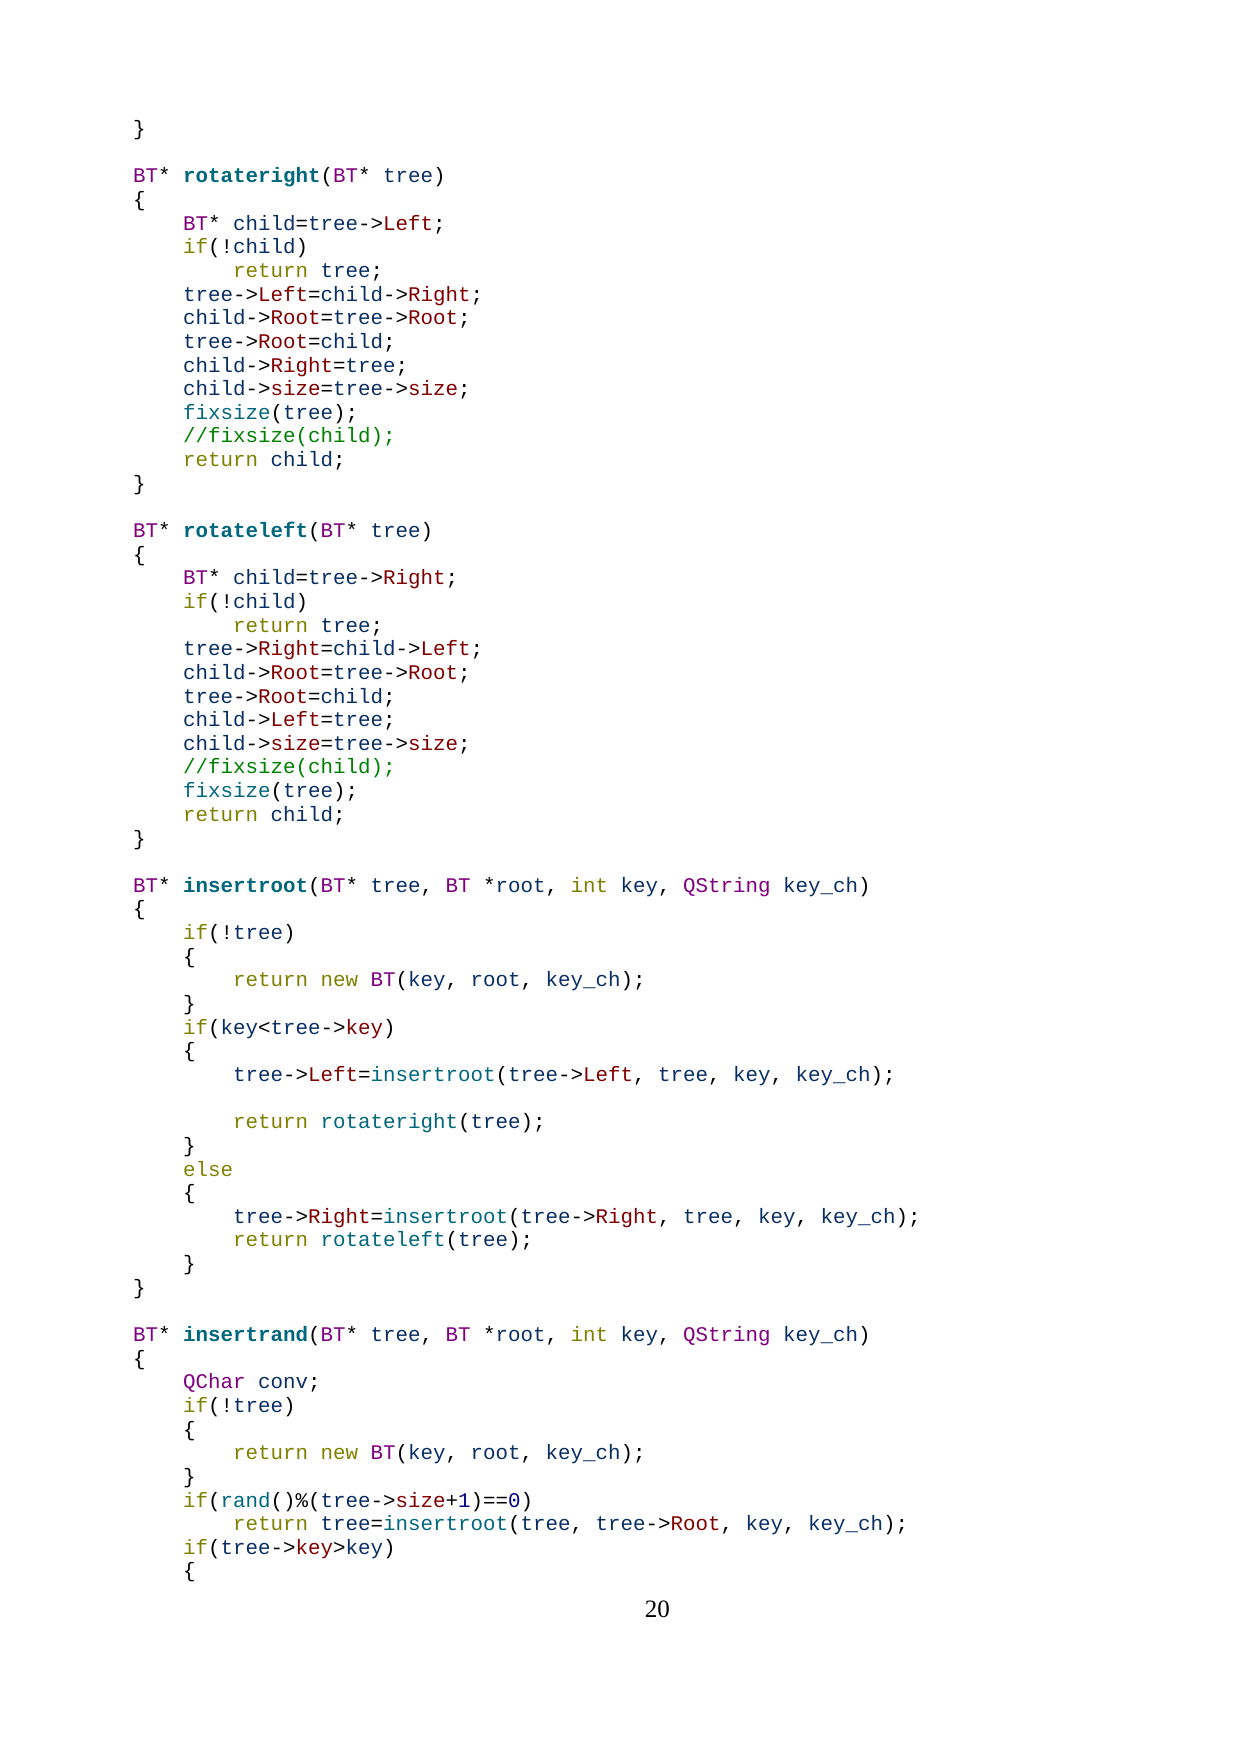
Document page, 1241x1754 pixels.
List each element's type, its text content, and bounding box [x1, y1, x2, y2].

text if(tree->key>key) [133, 1537, 1181, 1561]
text child->Left=tree; [133, 709, 1181, 733]
text BT* rotateright(BT* tree) [133, 165, 1181, 189]
text } [133, 1277, 1181, 1300]
text return rotateright(tree); [133, 1111, 1181, 1135]
text return rotateleft(tree); [133, 1229, 1181, 1253]
text return child; [133, 449, 1181, 473]
text else [133, 1158, 1181, 1182]
text { [133, 1419, 1181, 1442]
text return child; [133, 804, 1181, 827]
text if(!tree) [133, 1395, 1181, 1419]
text if(!tree) [133, 922, 1181, 946]
text { [133, 1040, 1181, 1064]
text tree->Left=insertroot(tree->Left, tree, key, key_ch); [133, 1064, 1181, 1088]
text { [133, 544, 1181, 567]
text return new BT(key, root, key_ch); [133, 1442, 1181, 1466]
text tree->Right=insertroot(tree->Right, tree, key, key_ch); [133, 1206, 1181, 1229]
text { [133, 1348, 1181, 1371]
text tree->Root=child; [133, 331, 1181, 354]
text } [133, 1135, 1181, 1158]
text tree->Left=child->Right; [133, 284, 1181, 307]
text if(!child) [133, 236, 1181, 260]
text return tree=insertroot(tree, tree->Root, key, key_ch); [133, 1513, 1181, 1537]
text if(!child) [133, 591, 1181, 615]
text } [133, 473, 1181, 496]
text } [133, 993, 1181, 1017]
text } [133, 827, 1181, 851]
text { [133, 1561, 1181, 1584]
text BT* insertrand(BT* tree, BT *root, int key, QString key_ch) [133, 1324, 1181, 1348]
text fixsize(tree); [133, 780, 1181, 804]
text return tree; [133, 615, 1181, 638]
text fixsize(tree); [133, 402, 1181, 426]
text } [133, 1466, 1181, 1489]
text child->Root=tree->Root; [133, 662, 1181, 686]
text BT* insertroot(BT* tree, BT *root, int key, QString key_ch) [133, 875, 1181, 898]
text child->Right=tree; [133, 354, 1181, 378]
text { [133, 1182, 1181, 1206]
text if(key<tree->key) [133, 1017, 1181, 1040]
text BT* child=tree->Right; [133, 567, 1181, 591]
text QChar conv; [133, 1371, 1181, 1395]
text tree->Right=child->Left; [133, 638, 1181, 662]
text BT* rotateleft(BT* tree) [133, 520, 1181, 544]
text { [133, 189, 1181, 213]
text } [133, 1253, 1181, 1277]
text } [133, 118, 1181, 142]
text child->size=tree->size; [133, 378, 1181, 402]
text tree->Root=child; [133, 686, 1181, 709]
text //fixsize(child); [133, 426, 1181, 449]
text child->Root=tree->Root; [133, 307, 1181, 331]
text { [133, 946, 1181, 969]
text return new BT(key, root, key_ch); [133, 969, 1181, 993]
text { [133, 898, 1181, 922]
text child->size=tree->size; [133, 733, 1181, 757]
text //fixsize(child); [133, 757, 1181, 780]
text if(rand()%(tree->size+1)==0) [133, 1489, 1181, 1513]
text return tree; [133, 260, 1181, 284]
text BT* child=tree->Left; [133, 213, 1181, 236]
